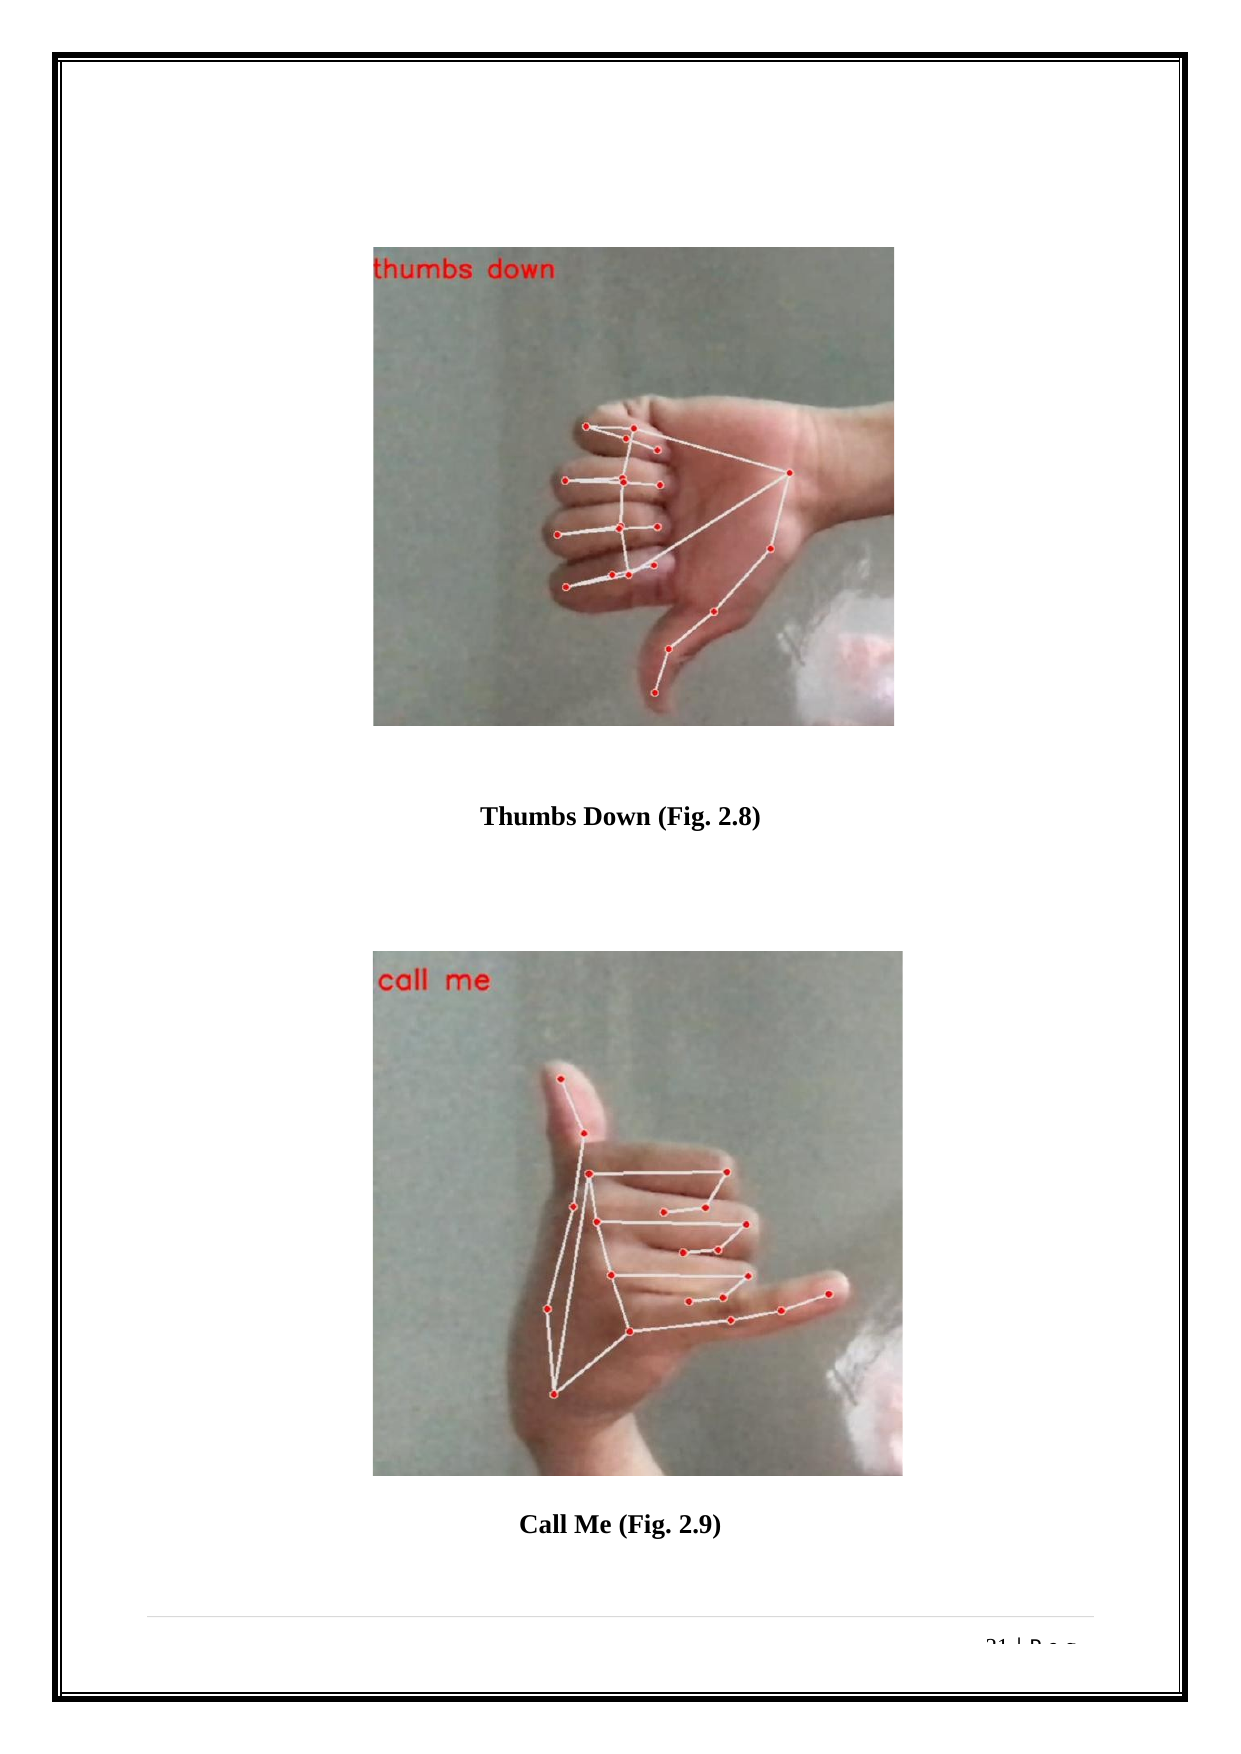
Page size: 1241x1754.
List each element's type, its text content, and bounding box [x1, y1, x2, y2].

text Call Me (Fig. 2.9) [390, 1508, 850, 1539]
subtitle Thumbs Down (Fig. 2.8) [391, 800, 850, 831]
picture [373, 247, 895, 726]
picture [372, 951, 903, 1476]
